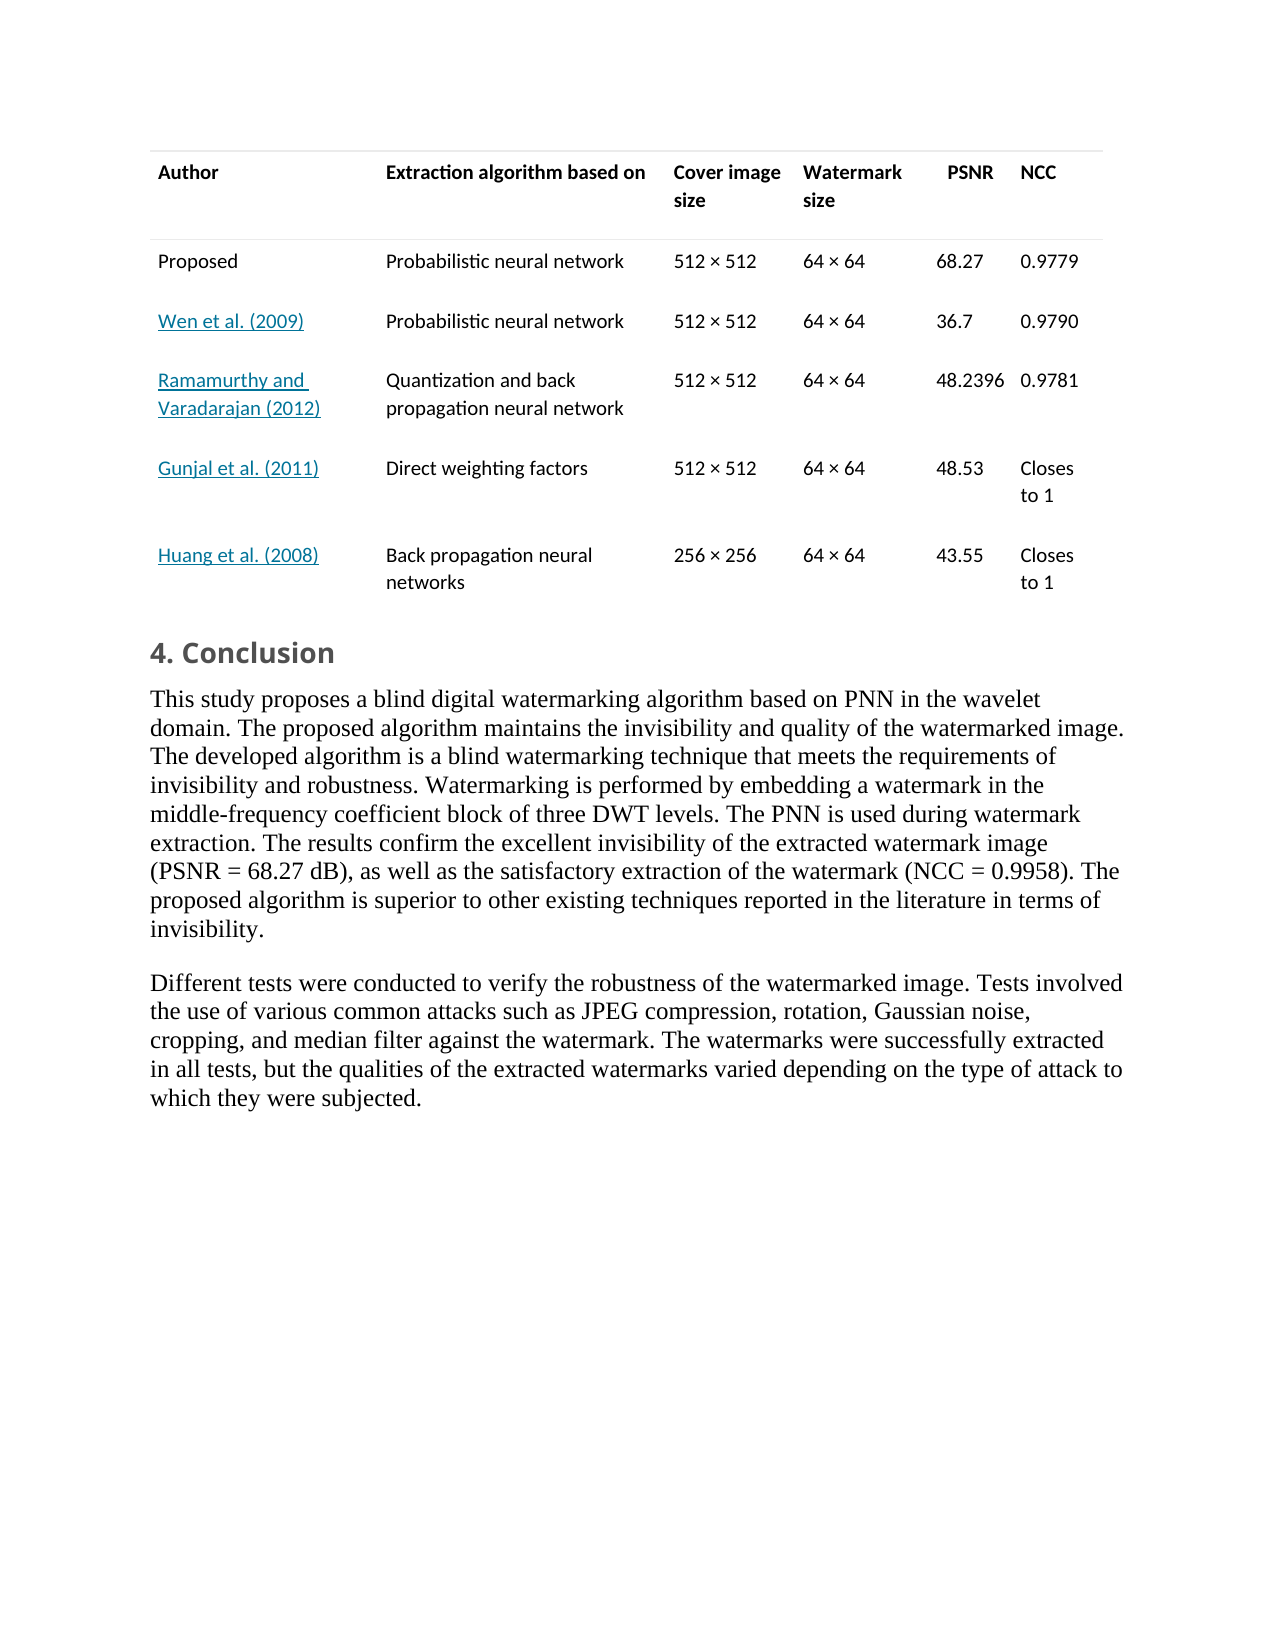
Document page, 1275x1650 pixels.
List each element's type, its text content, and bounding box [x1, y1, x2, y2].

table_cell 0.9790 [1013, 300, 1103, 360]
table_cell Closes to 1 [1013, 447, 1103, 534]
table_cell 64 × 64 [795, 300, 928, 360]
table_cell Probabilistic neural network [378, 300, 666, 360]
table_cell Proposed [150, 240, 378, 300]
table_header Cover image size [666, 152, 795, 239]
table_header PSNR [928, 152, 1012, 239]
table_cell Wen et al. (2009) [150, 300, 378, 360]
table_cell Gunjal et al. (2011) [150, 447, 378, 534]
table_cell Closes to 1 [1013, 534, 1103, 621]
table_cell Ramamurthy and Varadarajan (2012) [150, 360, 378, 447]
table_cell 64 × 64 [795, 360, 928, 447]
table_cell 68.27 [928, 240, 1012, 300]
table_cell Huang et al. (2008) [150, 534, 378, 621]
table_cell 48.2396 [928, 360, 1012, 447]
table_cell Quantization and back propagation neural network [378, 360, 666, 447]
subtitle 4. Conclusion [150, 621, 1125, 671]
table_cell 43.55 [928, 534, 1012, 621]
table_cell 512 × 512 [666, 360, 795, 447]
table_cell 64 × 64 [795, 534, 928, 621]
table_cell 512 × 512 [666, 240, 795, 300]
table_cell 64 × 64 [795, 240, 928, 300]
table_cell 64 × 64 [795, 447, 928, 534]
table_cell Probabilistic neural network [378, 240, 666, 300]
table_cell 36.7 [928, 300, 1012, 360]
table_cell 256 × 256 [666, 534, 795, 621]
table_cell 48.53 [928, 447, 1012, 534]
table_header NCC [1013, 152, 1103, 239]
table_header Author [150, 152, 378, 239]
table_cell Direct weighting factors [378, 447, 666, 534]
table_cell 512 × 512 [666, 447, 795, 534]
table_cell Back propagation neural networks [378, 534, 666, 621]
table_header Watermark size [795, 152, 928, 239]
text This study proposes a blind digital watermarking algorithm based on PNN in the wavelet domain. The proposed algorithm maintains the invisibility and quality of the watermarked image. The developed algorithm is a blind watermarking technique that meets the requirements of invisibility and robustness. Watermarking is performed by embedding a watermark in the middle-frequency coefficient block of three DWT levels. The PNN is used during watermark extraction. The results confirm the excellent invisibility of the extracted watermark image (PSNR = 68.27 dB), as well as the satisfactory extraction of the watermark (NCC = 0.9958). The proposed algorithm is superior to other existing techniques reported in the literature in terms of invisibility. [150, 684, 1125, 943]
table_cell 0.9779 [1013, 240, 1103, 300]
table_cell 512 × 512 [666, 300, 795, 360]
table_cell 0.9781 [1013, 360, 1103, 447]
table_header Extraction algorithm based on [378, 152, 666, 239]
text Different tests were conducted to verify the robustness of the watermarked image. Tests involved the use of various common attacks such as JPEG compression, rotation, Gaussian noise, cropping, and median filter against the watermark. The watermarks were successfully extracted in all tests, but the qualities of the extracted watermarks varied depending on the type of attack to which they were subjected. [150, 968, 1125, 1111]
